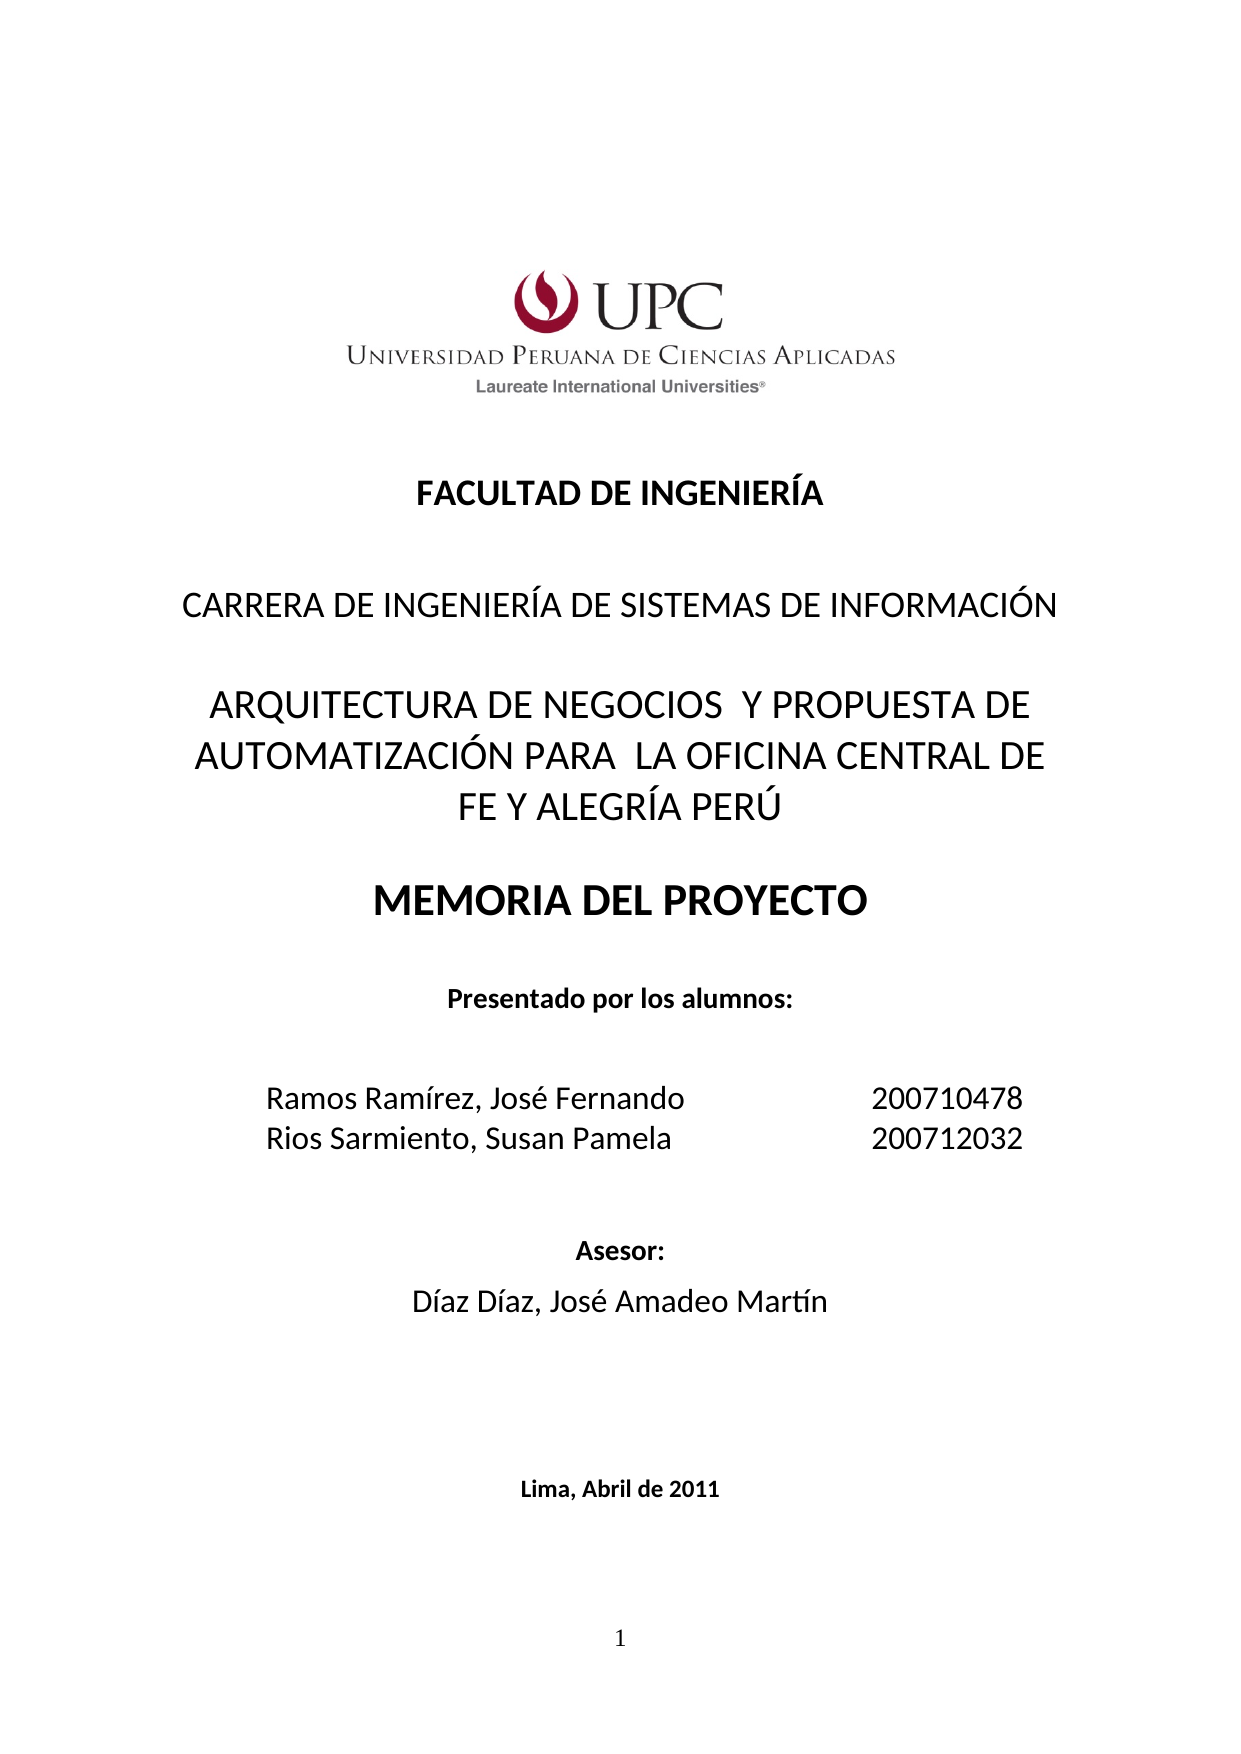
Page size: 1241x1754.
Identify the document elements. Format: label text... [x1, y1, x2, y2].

text MEMORIA DEL PROYECTO [177, 871, 1063, 927]
text CARRERA DE INGENIERÍA DE SISTEMAS DE INFORMACIÓN [177, 581, 1063, 627]
text FACULTAD DE INGENIERÍA [177, 469, 1063, 515]
picture [339, 269, 901, 399]
text Asesor: [177, 1232, 1063, 1267]
text Rios Sarmiento, Susan Pamela 200712032 [266, 1117, 1063, 1158]
text ARQUITECTURA DE NEGOCIOS Y PROPUESTA DE AUTOMATIZACIÓN PARA LA OFICINA CENTRAL DE FE Y ALEGRÍA PERÚ [177, 678, 1063, 831]
text Presentado por los alumnos: [177, 980, 1063, 1016]
text Díaz Díaz, José Amadeo Martín [177, 1280, 1063, 1321]
text Ramos Ramírez, José Fernando 200710478 [266, 1077, 1063, 1117]
text Lima, Abril de 2011 [177, 1473, 1063, 1504]
